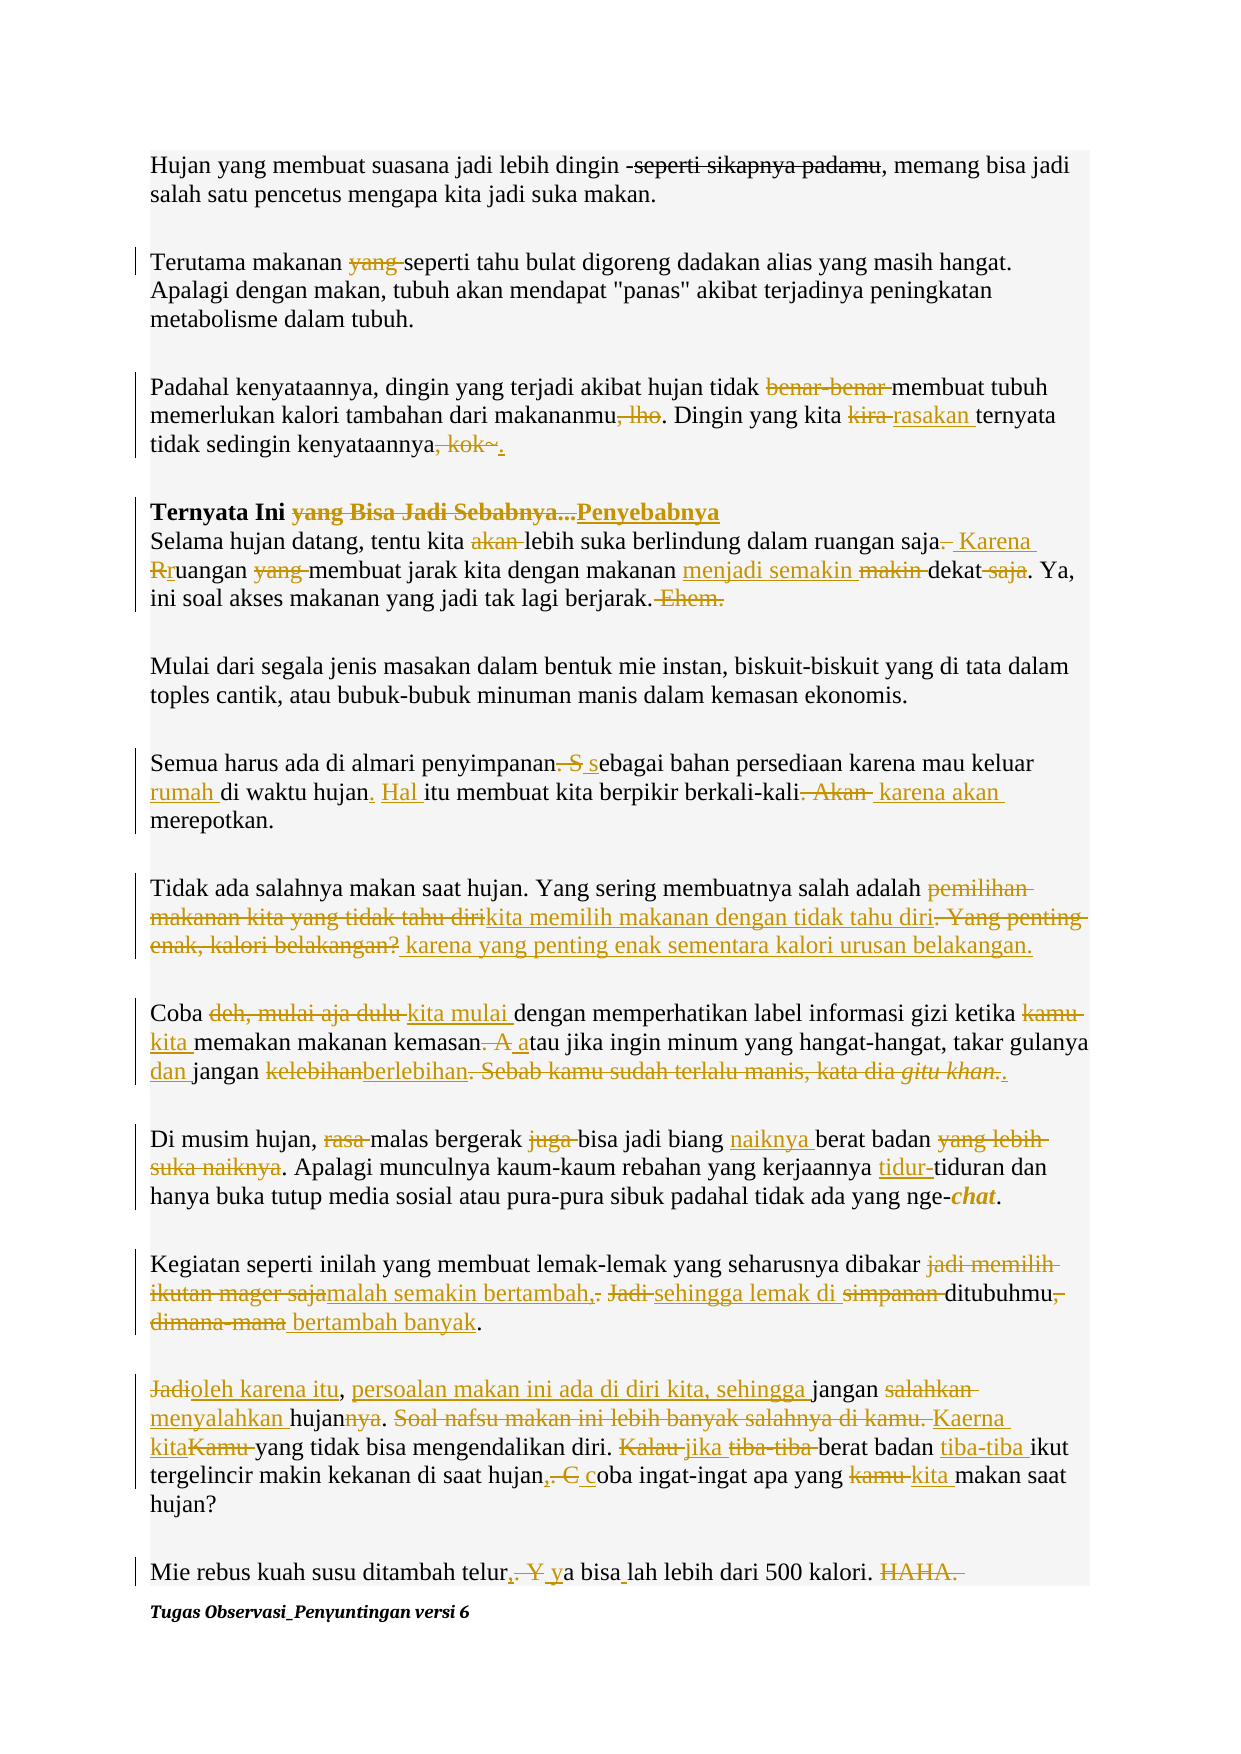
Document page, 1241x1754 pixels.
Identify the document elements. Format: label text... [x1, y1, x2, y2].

text Mie rebus kuah susu ditambah telura bisalah lebih dari 500 kalori. [150, 1557, 1090, 1586]
text Ternyata Ini Selama hujan datang, tentu kita lebih suka berlindung dalam ruangan sajauangan membuat jarak kita dengan makanan dekat. Ya, ini soal akses makanan yang jadi tak lagi berjarak. [150, 497, 1090, 612]
text , jangan hujan. yang tidak bisa mengendalikan diri. berat badan ikut tergelincir makin kekanan di saat hujanoba ingat-ingat apa yang makan saat hujan? [150, 1374, 1090, 1518]
text Terutama makanan seperti tahu bulat digoreng dadakan alias yang masih hangat. Apalagi dengan makan, tubuh akan mendapat "panas" akibat terjadinya peningkatan metabolisme dalam tubuh. [150, 247, 1090, 333]
text Coba dengan memperhatikan label informasi gizi ketika memakan makanan kemasantau jika ingin minum yang hangat-hangat, takar gulanya jangan [150, 998, 1090, 1085]
text Mulai dari segala jenis masakan dalam bentuk mie instan, biskuit-biskuit yang di tata dalam toples cantik, atau bubuk-bubuk minuman manis dalam kemasan ekonomis. [150, 651, 1090, 709]
text Hujan yang membuat suasana jadi lebih dingin -seperti sikapnya padamu, memang bisa jadi salah satu pencetus mengapa kita jadi suka makan. [150, 150, 1090, 207]
text Di musim hujan, malas bergerak bisa jadi biang berat badan . Apalagi munculnya kaum-kaum rebahan yang kerjaannya tiduran dan hanya buka tutup media sosial atau pura-pura sibuk padahal tidak ada yang nge-chat. [150, 1124, 1090, 1210]
text Padahal kenyataannya, dingin yang terjadi akibat hujan tidak membuat tubuh memerlukan kalori tambahan dari makananmu. Dingin yang kita ternyata tidak sedingin kenyataannya [150, 372, 1090, 458]
text Semua harus ada di almari penyimpananebagai bahan persediaan karena mau keluar di waktu hujan itu membuat kita berpikir berkali-kalimerepotkan. [150, 748, 1090, 834]
text Tidak ada salahnya makan saat hujan. Yang sering membuatnya salah adalah [150, 873, 1090, 959]
text Kegiatan seperti inilah yang membuat lemak-lemak yang seharusnya dibakar ditubuhmu. [150, 1249, 1090, 1335]
